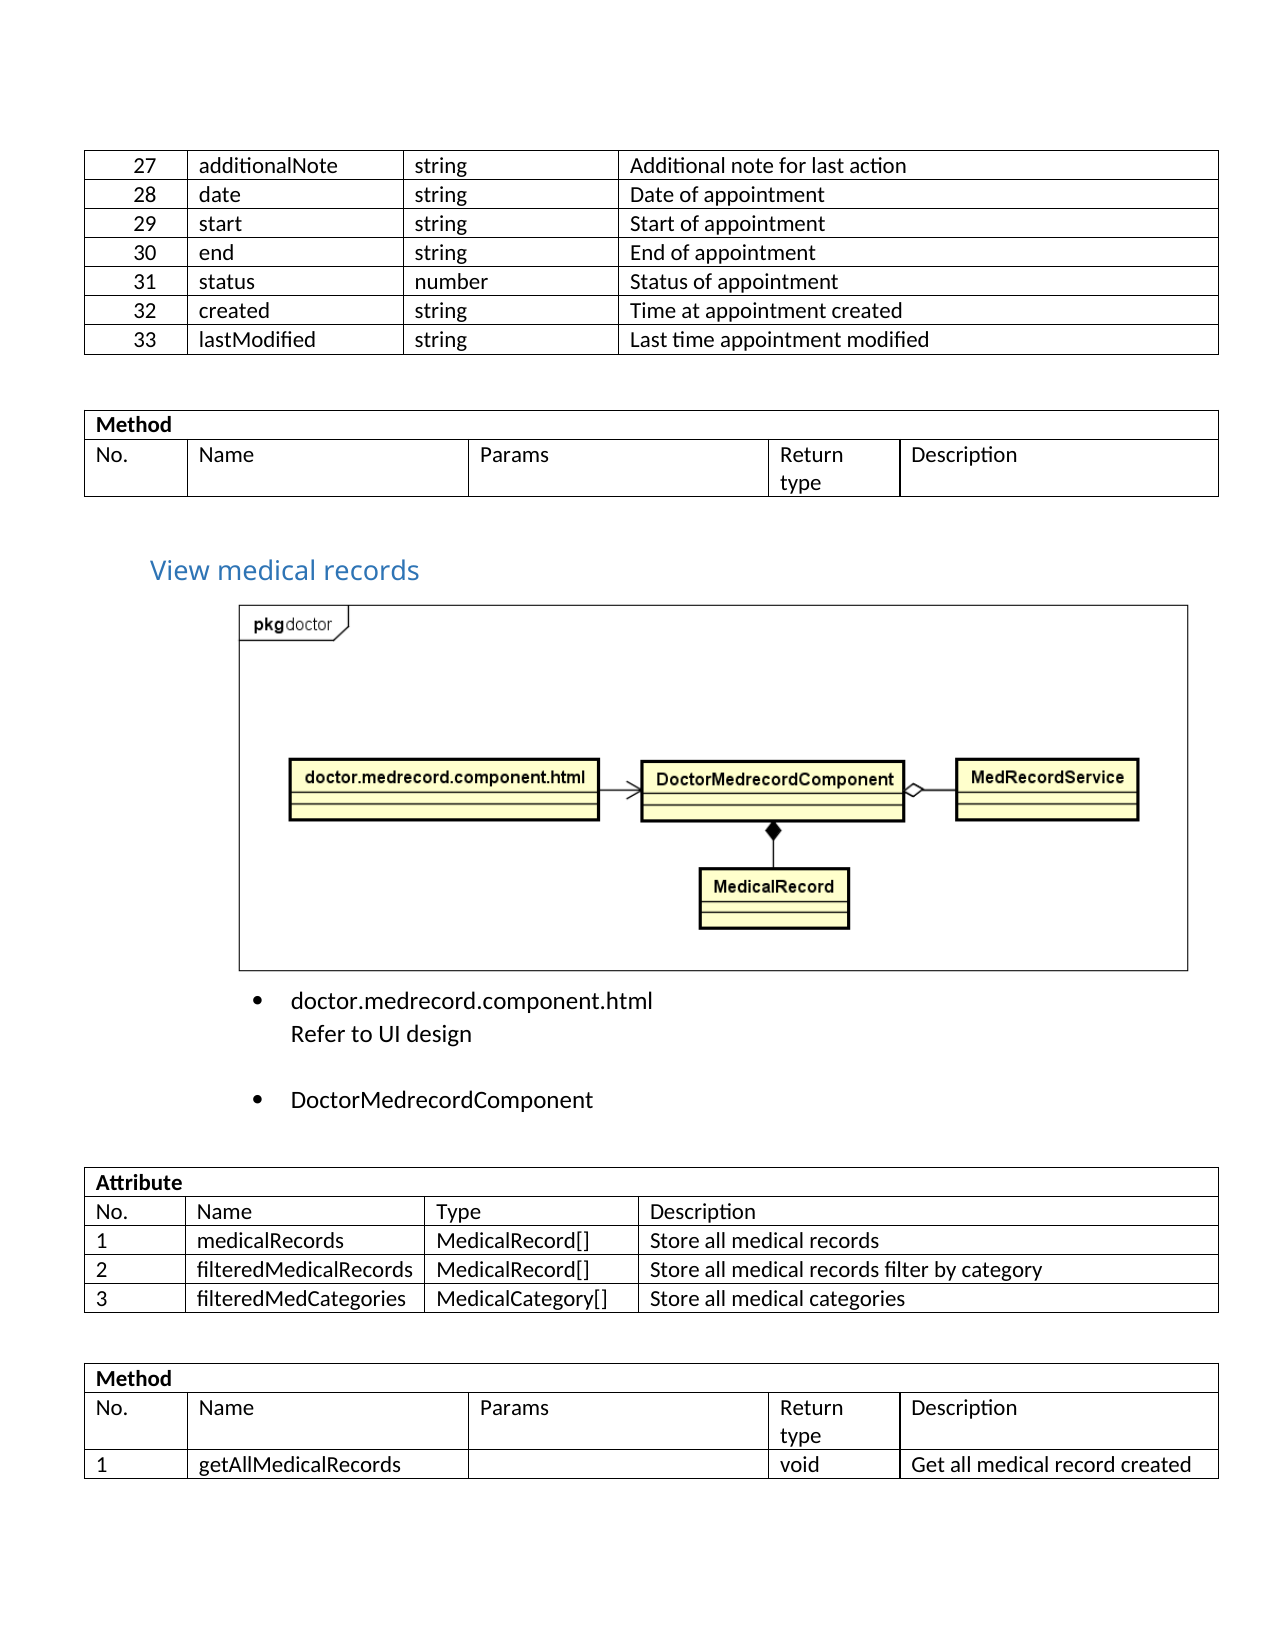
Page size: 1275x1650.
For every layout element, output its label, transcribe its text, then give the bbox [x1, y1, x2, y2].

table_cell Store all medical records filter by category [639, 1255, 1218, 1283]
table_cell 2 [85, 1255, 185, 1283]
table_cell Store all medical categories [639, 1284, 1218, 1312]
list DoctorMedrecordComponent [253, 1084, 1125, 1115]
table_cell Params [469, 440, 768, 496]
table_cell [85, 267, 187, 295]
table_cell Params [469, 1393, 768, 1449]
table_cell [85, 296, 187, 324]
subtitle View medical records [150, 552, 1125, 589]
table_cell Status of appointment [619, 267, 1218, 295]
table_cell Type [425, 1197, 638, 1225]
table_header Method [85, 411, 1218, 439]
table_cell Time at appointment created [619, 296, 1218, 324]
table_cell created [188, 296, 403, 324]
table_cell status [188, 267, 403, 295]
table_cell Return type [769, 1393, 899, 1449]
table_cell [469, 1450, 768, 1478]
table_cell end [188, 238, 403, 266]
table_cell [85, 151, 187, 179]
table_cell Name [188, 440, 468, 496]
table_cell string [404, 151, 618, 179]
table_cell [901, 1450, 1218, 1478]
table_cell [85, 238, 187, 266]
table_cell [85, 209, 187, 237]
table_cell Description [901, 440, 1218, 496]
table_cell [188, 1450, 468, 1478]
table_header Method [85, 1364, 1218, 1392]
table_cell Name [186, 1197, 424, 1225]
table_cell string [404, 325, 618, 353]
table_cell number [404, 267, 618, 295]
table_cell Store all medical records [639, 1226, 1218, 1254]
table_cell Date of appointment [619, 180, 1218, 208]
picture [225, 591, 1200, 984]
table_cell lastModified [188, 325, 403, 353]
table_cell MedicalRecord[] [425, 1226, 638, 1254]
table_cell [85, 325, 187, 353]
table_cell 1 [85, 1450, 187, 1478]
table_cell No. [85, 1393, 187, 1449]
table_cell string [404, 180, 618, 208]
table_cell filteredMedicalRecords [186, 1255, 424, 1283]
table_cell [85, 180, 187, 208]
table_header Attribute [85, 1168, 1218, 1196]
table_cell Additional note for last action [619, 151, 1218, 179]
table_cell start [188, 209, 403, 237]
table_cell No. [85, 1197, 185, 1225]
list Refer to UI design [291, 1018, 1125, 1049]
table_cell Description [901, 1393, 1218, 1449]
table_cell Description [639, 1197, 1218, 1225]
table_cell string [404, 296, 618, 324]
table_cell void [769, 1450, 899, 1478]
table_cell Start of appointment [619, 209, 1218, 237]
table_cell filteredMedCategories [186, 1284, 424, 1312]
table_cell 3 [85, 1284, 185, 1312]
table_cell additionalNote [188, 151, 403, 179]
list doctor.medrecord.component.html [253, 986, 1125, 1016]
table_cell No. [85, 440, 187, 496]
table_cell Name [188, 1393, 468, 1449]
table_cell End of appointment [619, 238, 1218, 266]
table_cell string [404, 238, 618, 266]
table_cell 1 [85, 1226, 185, 1254]
table_cell MedicalRecord[] [425, 1255, 638, 1283]
table_cell medicalRecords [186, 1226, 424, 1254]
table_cell Last time appointment modified [619, 325, 1218, 353]
table_cell MedicalCategory[] [425, 1284, 638, 1312]
table_cell string [404, 209, 618, 237]
table_cell date [188, 180, 403, 208]
table_cell Return type [769, 440, 899, 496]
